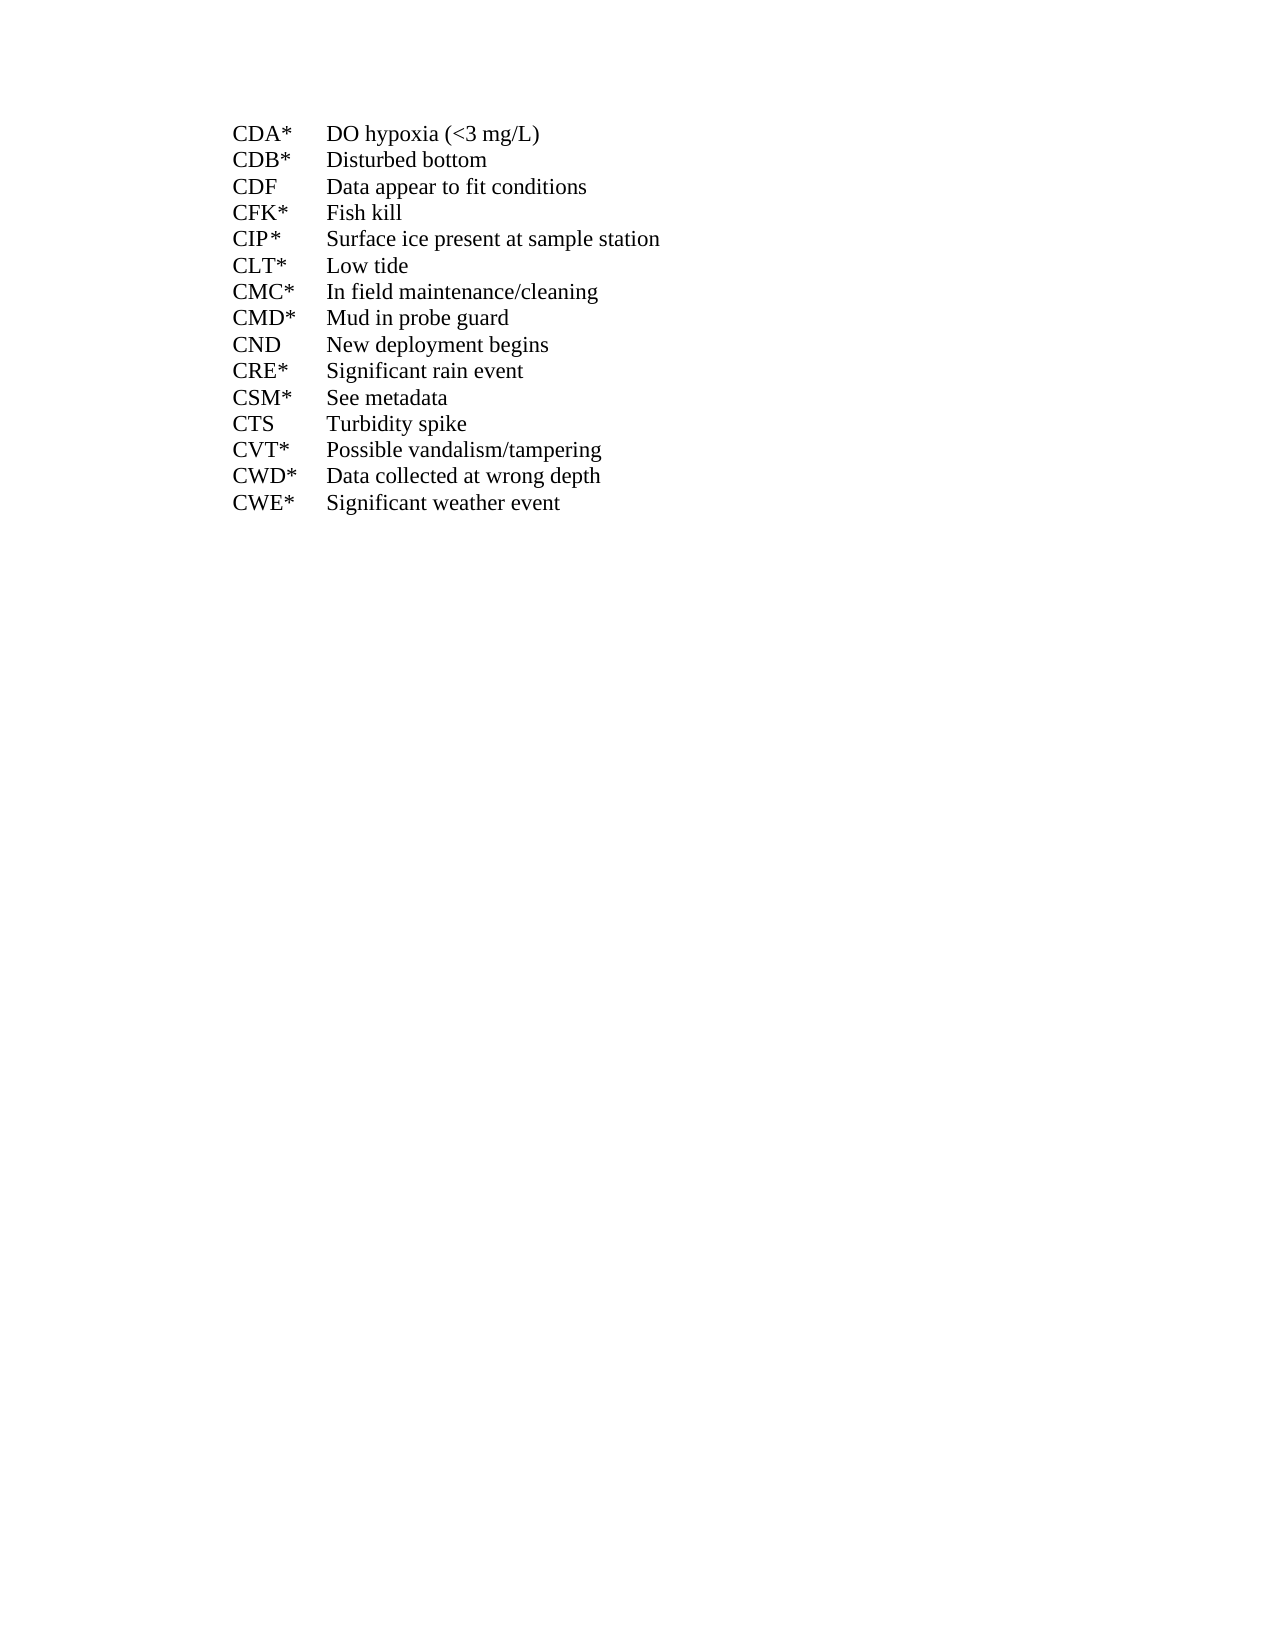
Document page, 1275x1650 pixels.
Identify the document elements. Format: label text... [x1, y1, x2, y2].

text CTS Turbidity spike [195, 410, 1080, 436]
text CDB* Disturbed bottom [195, 146, 1080, 173]
text CIP * Surface ice present at sample station [195, 225, 1080, 252]
text CLT* Low tide [195, 252, 1080, 278]
text CMD* Mud in probe guard [195, 304, 1080, 331]
text CSM* See metadata [195, 383, 1080, 410]
text CDA* DO hypoxia (<3 mg/L) [195, 120, 1080, 146]
text CDF Data appear to fit conditions [195, 173, 1080, 199]
text CWE* Significant weather event [195, 489, 1080, 515]
text CMC* In field maintenance/cleaning [195, 278, 1080, 304]
text CVT* Possible vandalism/tampering [195, 436, 1080, 463]
text CWD* Data collected at wrong depth [195, 463, 1080, 489]
text CRE* Significant rain event [195, 357, 1080, 383]
text CFK* Fish kill [195, 199, 1080, 225]
text CND New deployment begins [195, 331, 1080, 357]
